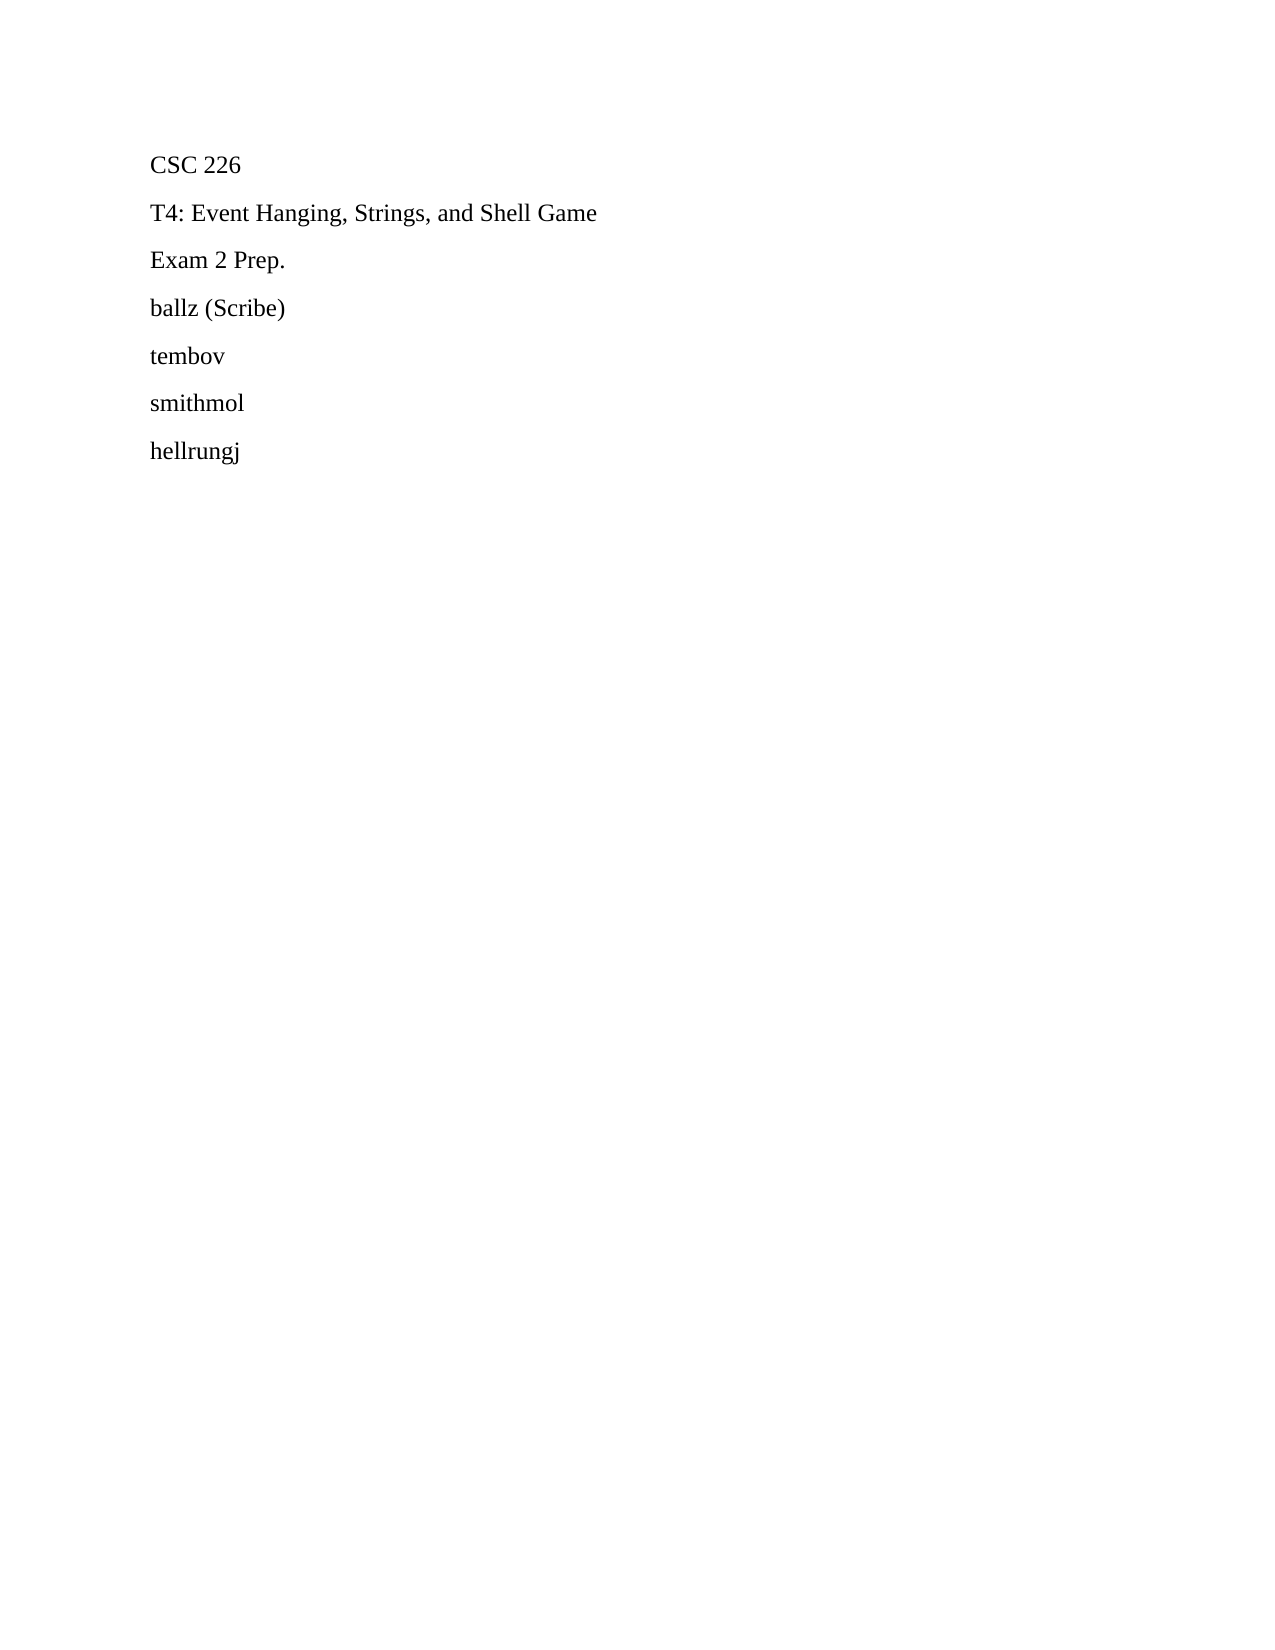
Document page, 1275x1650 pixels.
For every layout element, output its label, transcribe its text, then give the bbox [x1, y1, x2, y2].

text ballz (Scribe) [150, 293, 1125, 322]
text tembov [150, 341, 1125, 369]
text T4: Event Hanging, Strings, and Shell Game [150, 198, 1125, 226]
text CSC 226 [150, 150, 1125, 179]
text Exam 2 Prep. [150, 245, 1125, 274]
text smithmol [150, 388, 1125, 417]
text hellrungj [150, 436, 1125, 465]
